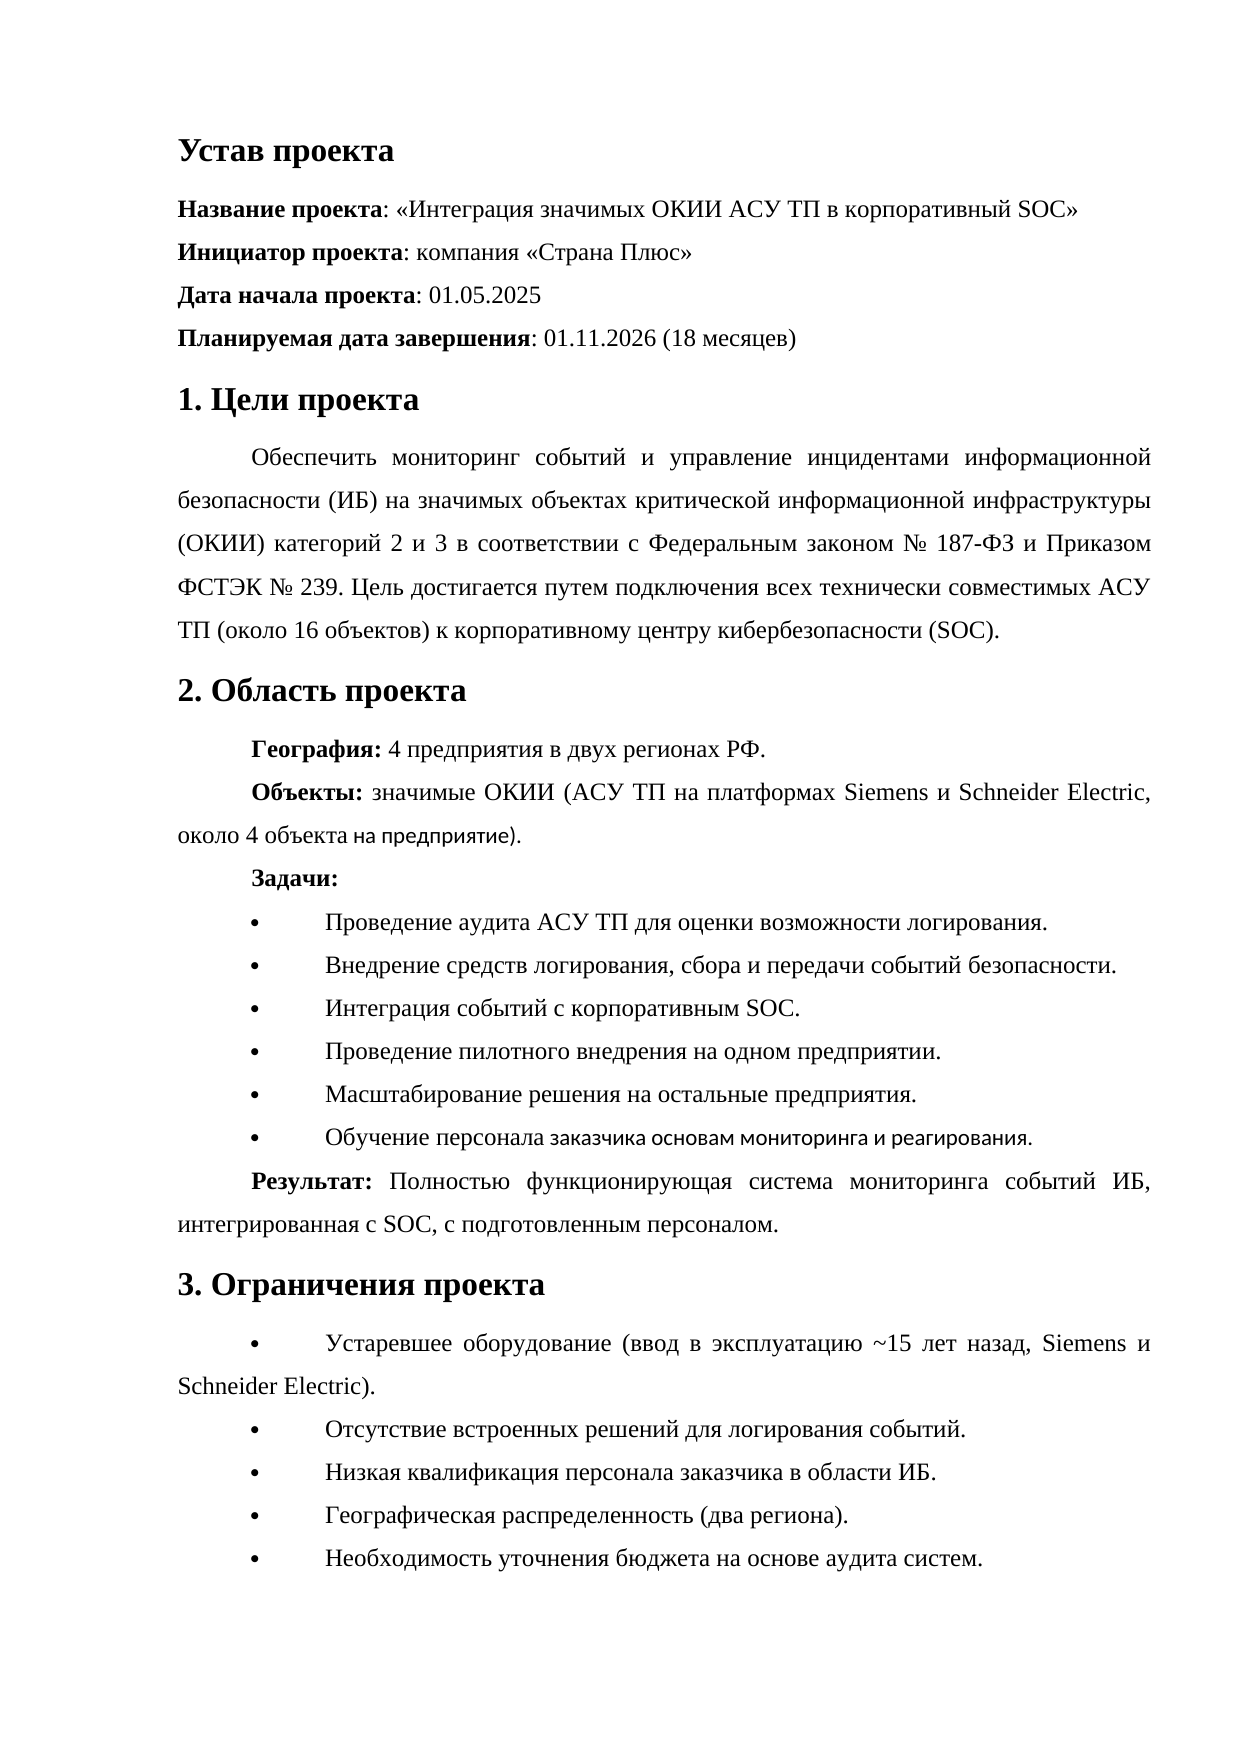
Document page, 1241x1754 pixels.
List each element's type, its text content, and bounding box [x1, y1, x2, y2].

list Масштабирование решения на остальные предприятия. [177, 1079, 1152, 1108]
text Объекты: значимые ОКИИ (АСУ ТП на платформах Siemens и Schneider Electric, около 4 объекта на предприятие). [177, 777, 1152, 849]
list Устаревшее оборудование (ввод в эксплуатацию ~15 лет назад, Siemens и Schneider Electric). [177, 1328, 1152, 1400]
subtitle Устав проекта [177, 131, 1152, 169]
text Инициатор проекта: компания «Страна Плюс» [177, 237, 1152, 266]
text Дата начала проекта: 01.05.2025 [177, 280, 1152, 309]
subtitle 2. Область проекта [177, 670, 1152, 709]
list Отсутствие встроенных решений для логирования событий. [177, 1414, 1152, 1443]
subtitle 3. Ограничения проекта [177, 1264, 1152, 1303]
text Задачи: [177, 863, 1152, 892]
list Географическая распределенность (два региона). [177, 1500, 1152, 1529]
list Обучение персонала заказчика основам мониторинга и реагирования. [177, 1122, 1152, 1151]
text Название проекта: «Интеграция значимых ОКИИ АСУ ТП в корпоративный SOC» [177, 194, 1152, 223]
text Результат: Полностью функционирующая система мониторинга событий ИБ, интегрированная с SOC, с подготовленным персоналом. [177, 1166, 1152, 1238]
list Необходимость уточнения бюджета на основе аудита систем. [177, 1543, 1152, 1572]
list Низкая квалификация персонала заказчика в области ИБ. [177, 1457, 1152, 1486]
list Интеграция событий с корпоративным SOC. [177, 993, 1152, 1022]
text География: 4 предприятия в двух регионах РФ. [177, 734, 1152, 762]
list Проведение пилотного внедрения на одном предприятии. [177, 1036, 1152, 1065]
list Внедрение средств логирования, сбора и передачи событий безопасности. [177, 950, 1152, 978]
text Планируемая дата завершения: 01.11.2026 (18 месяцев) [177, 323, 1152, 352]
list Проведение аудита АСУ ТП для оценки возможности логирования. [177, 907, 1152, 935]
subtitle 1. Цели проекта [177, 379, 1152, 417]
text Обеспечить мониторинг событий и управление инцидентами информационной безопасности (ИБ) на значимых объектах критической информационной инфраструктуры (ОКИИ) категорий 2 и 3 в соответствии с Федеральным законом № 187-ФЗ и Приказом ФСТЭК № 239. Цель достигается путем подключения всех технически совместимых АСУ ТП (около 16 объектов) к корпоративному центру кибербезопасности (SOC). [177, 442, 1152, 643]
